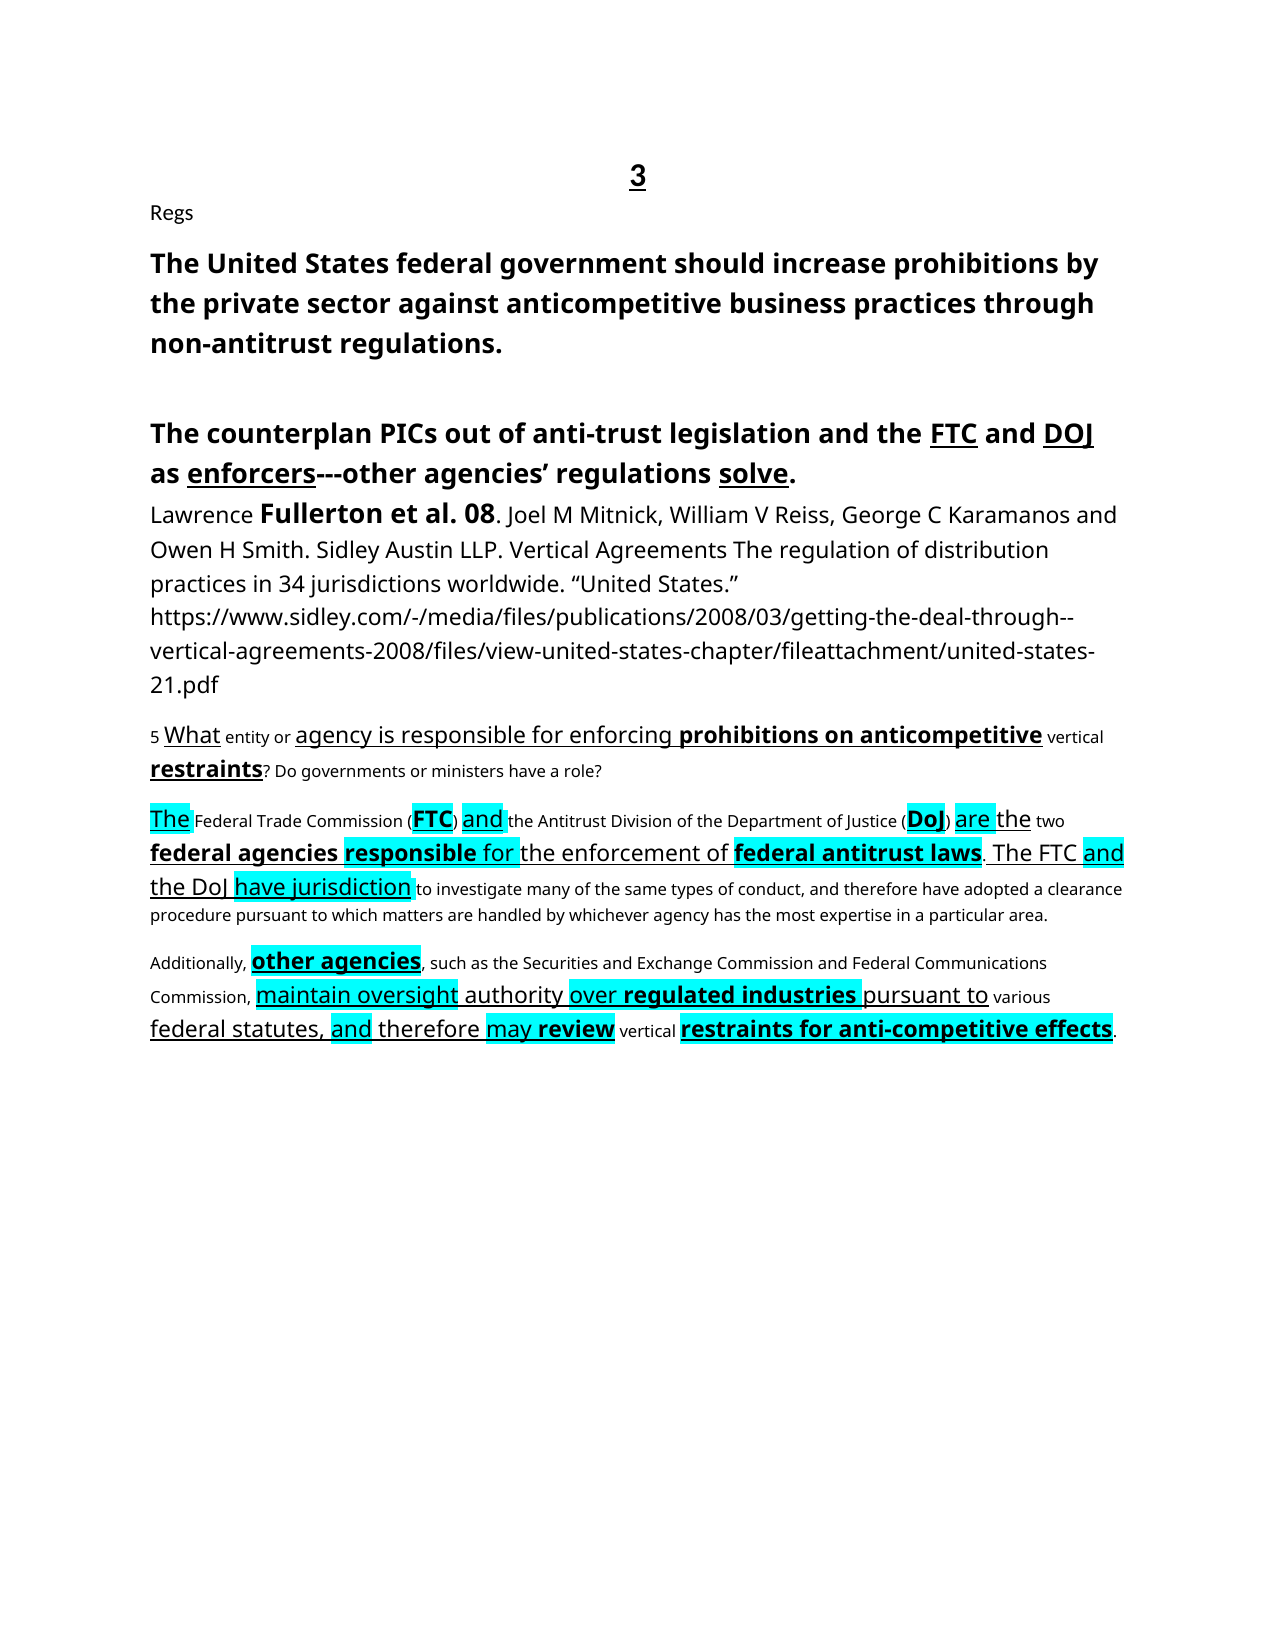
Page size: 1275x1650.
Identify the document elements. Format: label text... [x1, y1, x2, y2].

text The Federal Trade Commission (FTC) and the Antitrust Division of the Department of Justice (DoJ) are the two federal agencies responsible for the enforcement of federal antitrust laws. The FTC and the DoJ have jurisdiction to investigate many of the same types of conduct, and therefore have adopted a clearance procedure pursuant to which matters are handled by whichever agency has the most expertise in a particular area. [150, 803, 1125, 927]
text 5 What entity or agency is responsible for enforcing prohibitions on anticompetitive vertical restraints? Do governments or ministers have a role? [150, 719, 1125, 784]
subtitle The counterplan PICs out of anti-trust legislation and the FTC and DOJ as enforcers---other agencies’ regulations solve. [150, 415, 1125, 491]
subtitle The United States federal government should increase prohibitions by the private sector against anticompetitive business practices through non-antitrust regulations. [150, 245, 1125, 361]
text Lawrence Fullerton et al. 08. Joel M Mitnick, William V Reiss, George C Karamanos and Owen H Smith. Sidley Austin LLP. Vertical Agreements The regulation of distribution practices in 34 jurisdictions worldwide. “United States.” https://www.sidley.com/-/media/files/publications/2008/03/getting-the-deal-through--vertical-agreements-2008/files/view-united-states-chapter/fileattachment/united-states-21.pdf [150, 494, 1125, 700]
subtitle 3 [150, 154, 1125, 195]
text Regs [150, 198, 1125, 226]
text Additionally, other agencies, such as the Securities and Exchange Commission and Federal Communications Commission, maintain oversight authority over regulated industries pursuant to various federal statutes, and therefore may review vertical restraints for anti-competitive effects. [150, 945, 1125, 1044]
